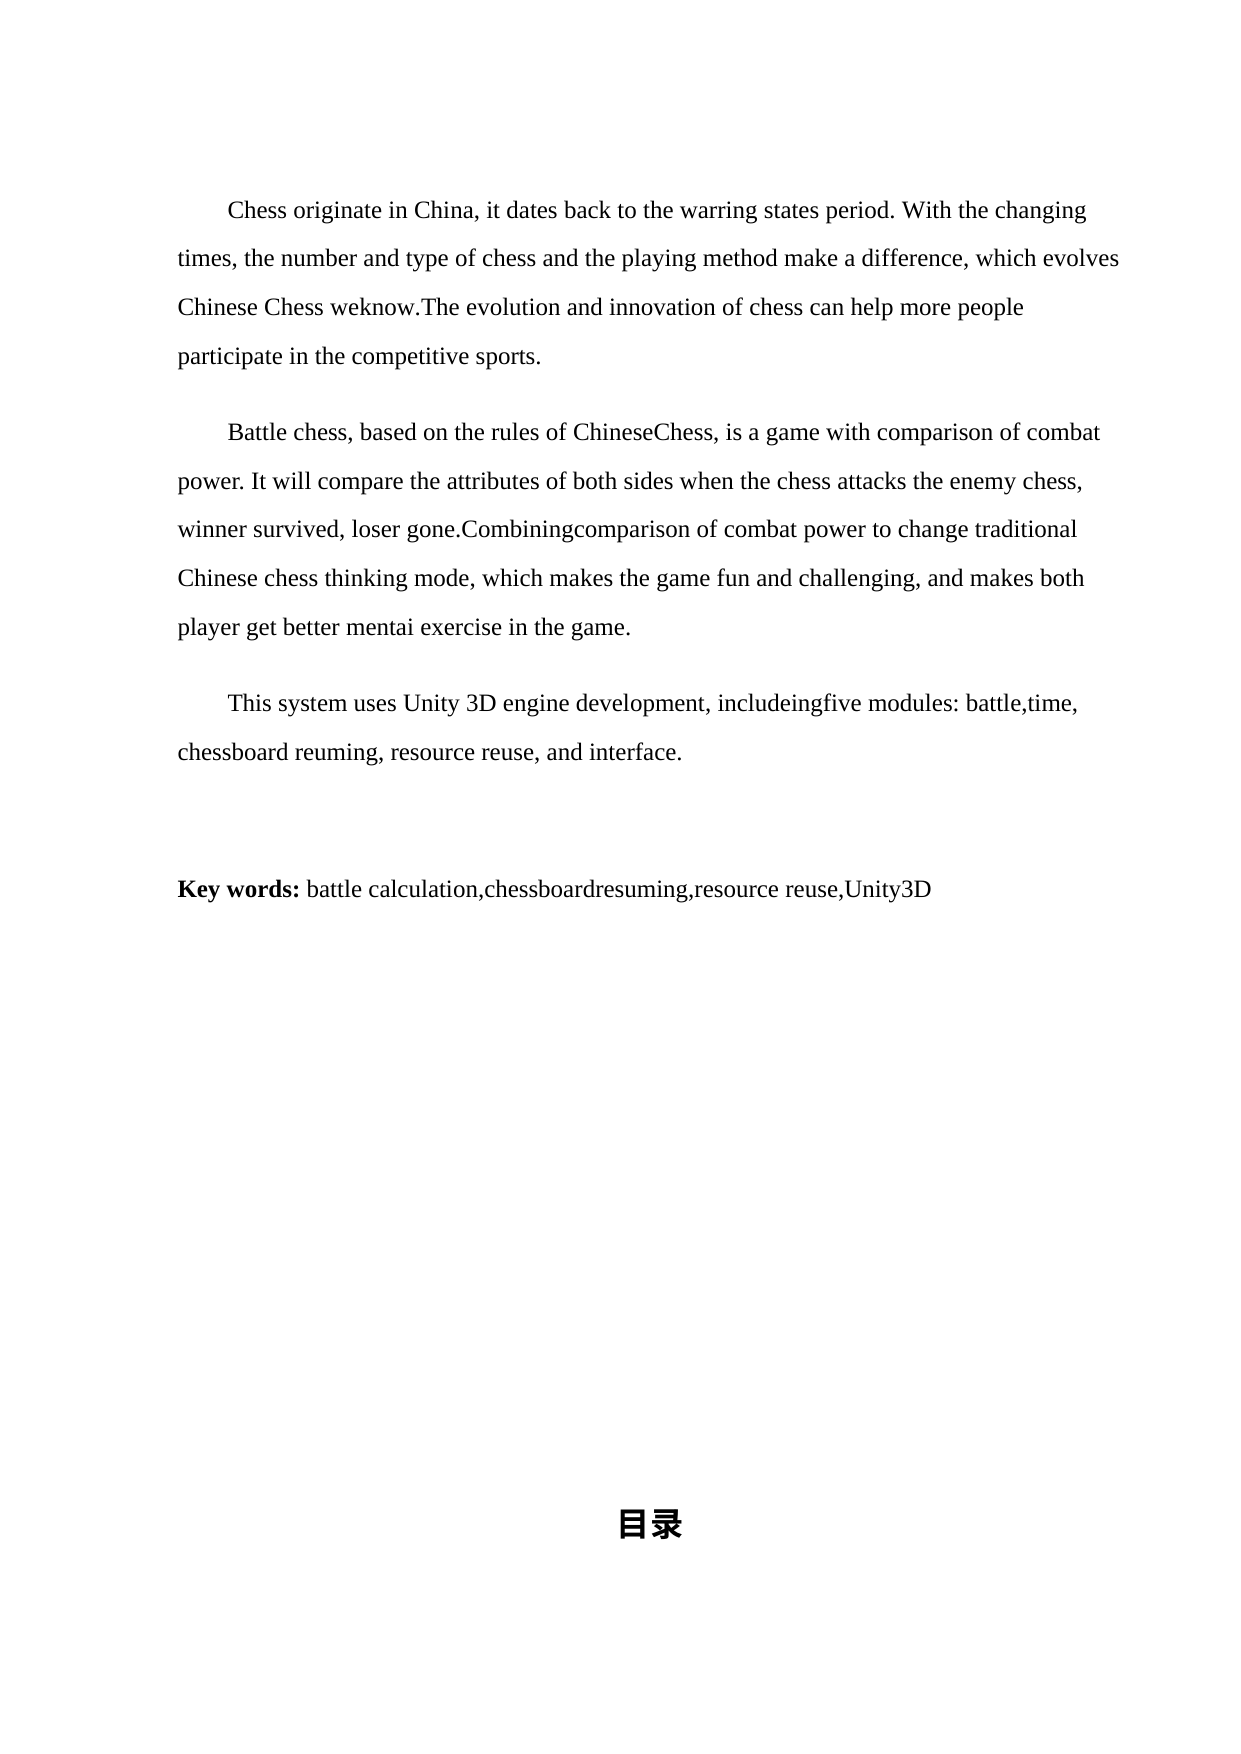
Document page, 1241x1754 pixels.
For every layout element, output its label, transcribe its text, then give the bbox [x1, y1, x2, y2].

text Key words: battle calculation,chessboardresuming,resource reuse,Unity3D [177, 873, 1122, 905]
text Battle chess, based on the rules of ChineseChess, is a game with comparison of combat power. It will compare the attributes of both sides when the chess attacks the enemy chess, winner survived, loser gone.Combiningcomparison of combat power to change traditional Chinese chess thinking mode, which makes the game fun and challenging, and makes both player get better mentai exercise in the game. [177, 415, 1122, 643]
text This system uses Unity 3D engine development, includeingfive modules: battle,time, chessboard reuming, resource reuse, and interface. [177, 686, 1122, 767]
text 目录 [177, 1489, 1122, 1554]
text Chess originate in China, it dates back to the warring states period. With the changing times, the number and type of chess and the playing method make a difference, which evolves Chinese Chess weknow.The evolution and innovation of chess can help more people participate in the competitive sports. [177, 193, 1122, 372]
